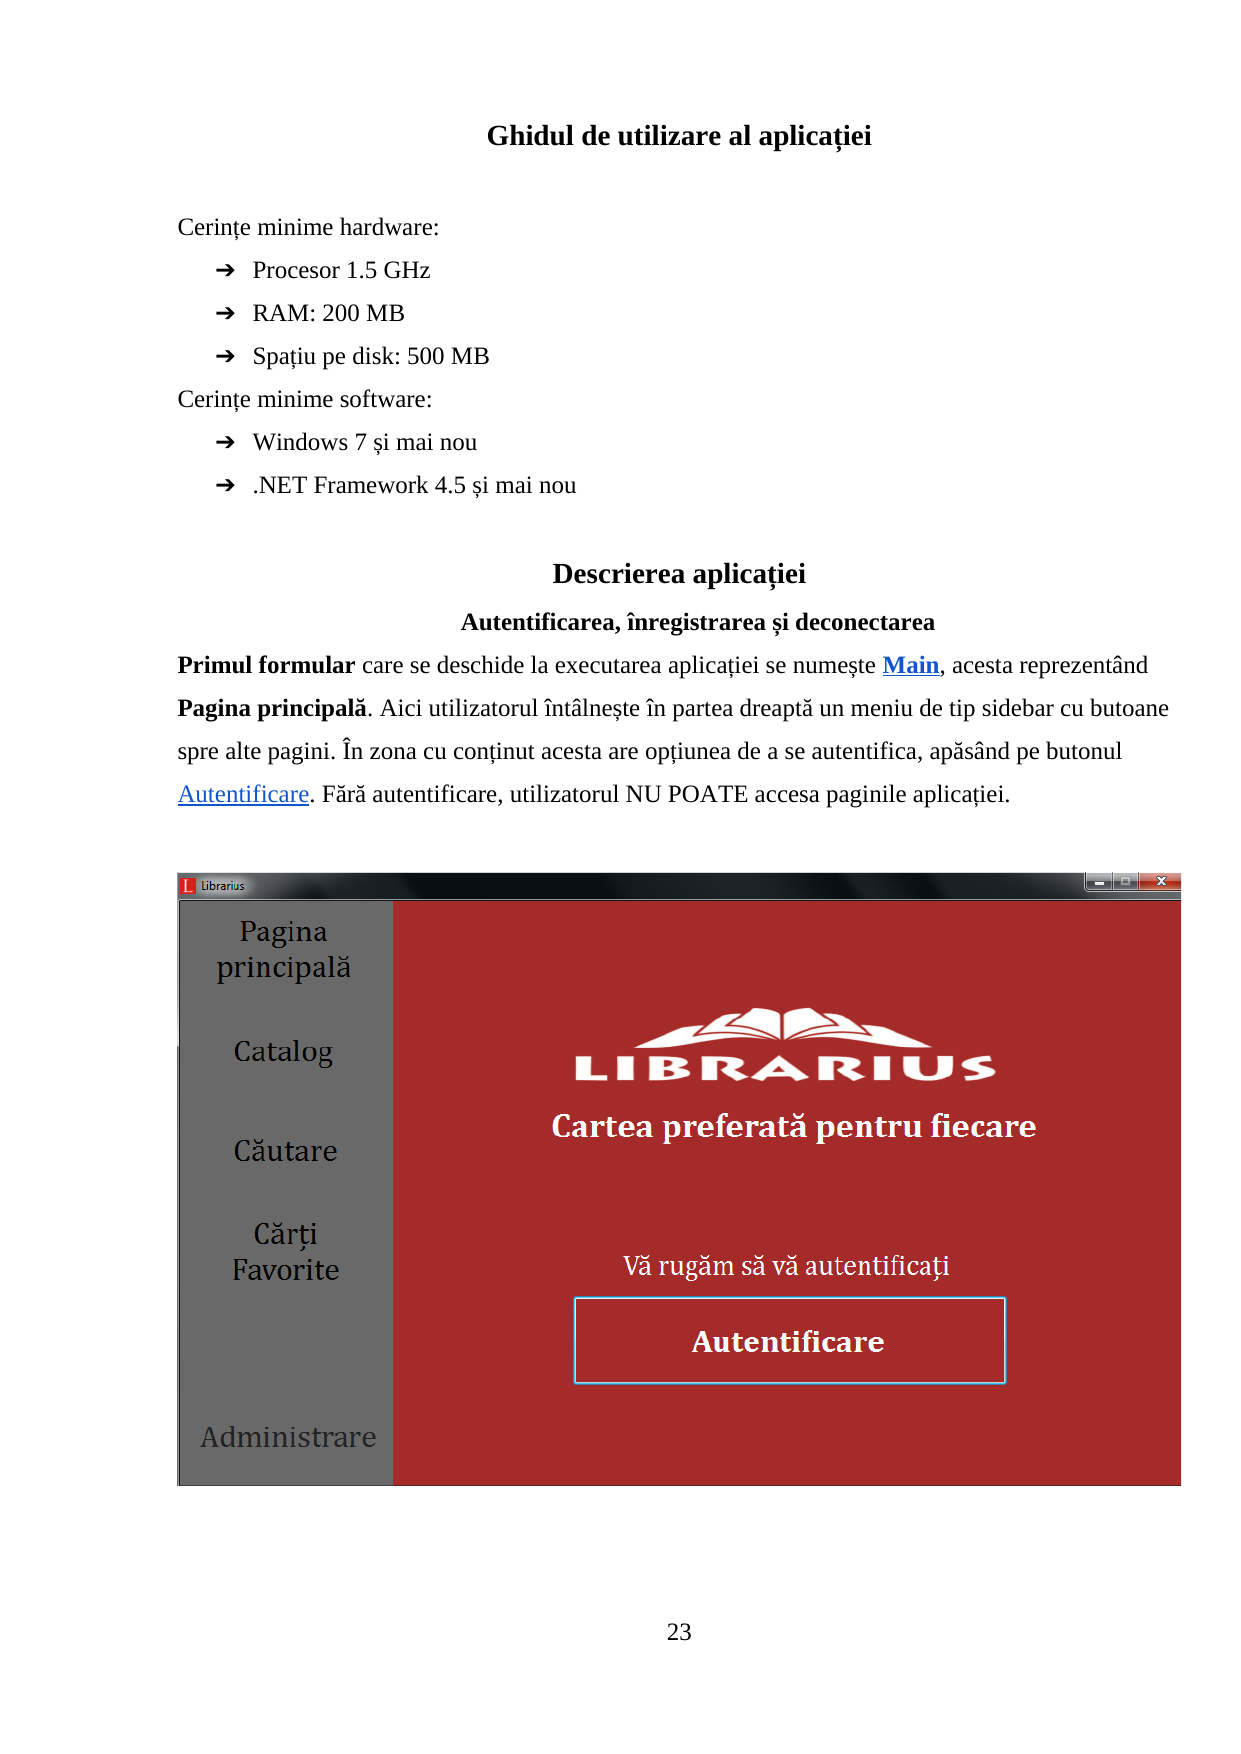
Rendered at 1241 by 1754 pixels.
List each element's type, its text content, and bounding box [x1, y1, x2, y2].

subtitle Ghidul de utilizare al aplicației [177, 118, 1181, 152]
text Primul formular care se deschide la executarea aplicației se numește Main, acesta reprezentând Pagina principală. Aici utilizatorul întâlnește în partea dreaptă un meniu de tip sidebar cu butoane spre alte pagini. În zona cu conținut acesta are opțiunea de a se autentifica, apăsând pe butonul Autentificare. Fără autentificare, utilizatorul NU POATE accesa paginile aplicației. [177, 650, 1181, 808]
subtitle Descrierea aplicației [177, 557, 1181, 590]
list Procesor 1.5 GHz [215, 255, 1181, 283]
subtitle Autentificarea, înregistrarea și deconectarea [215, 607, 1181, 636]
text Cerințe minime software: [177, 384, 1181, 413]
list RAM: 200 MB [215, 298, 1181, 327]
text Cerințe minime hardware: [177, 212, 1181, 240]
list .NET Framework 4.5 și mai nou [215, 470, 1181, 499]
list Spațiu pe disk: 500 MB [215, 341, 1181, 370]
picture [177, 872, 1182, 1486]
list Windows 7 și mai nou [215, 427, 1181, 456]
